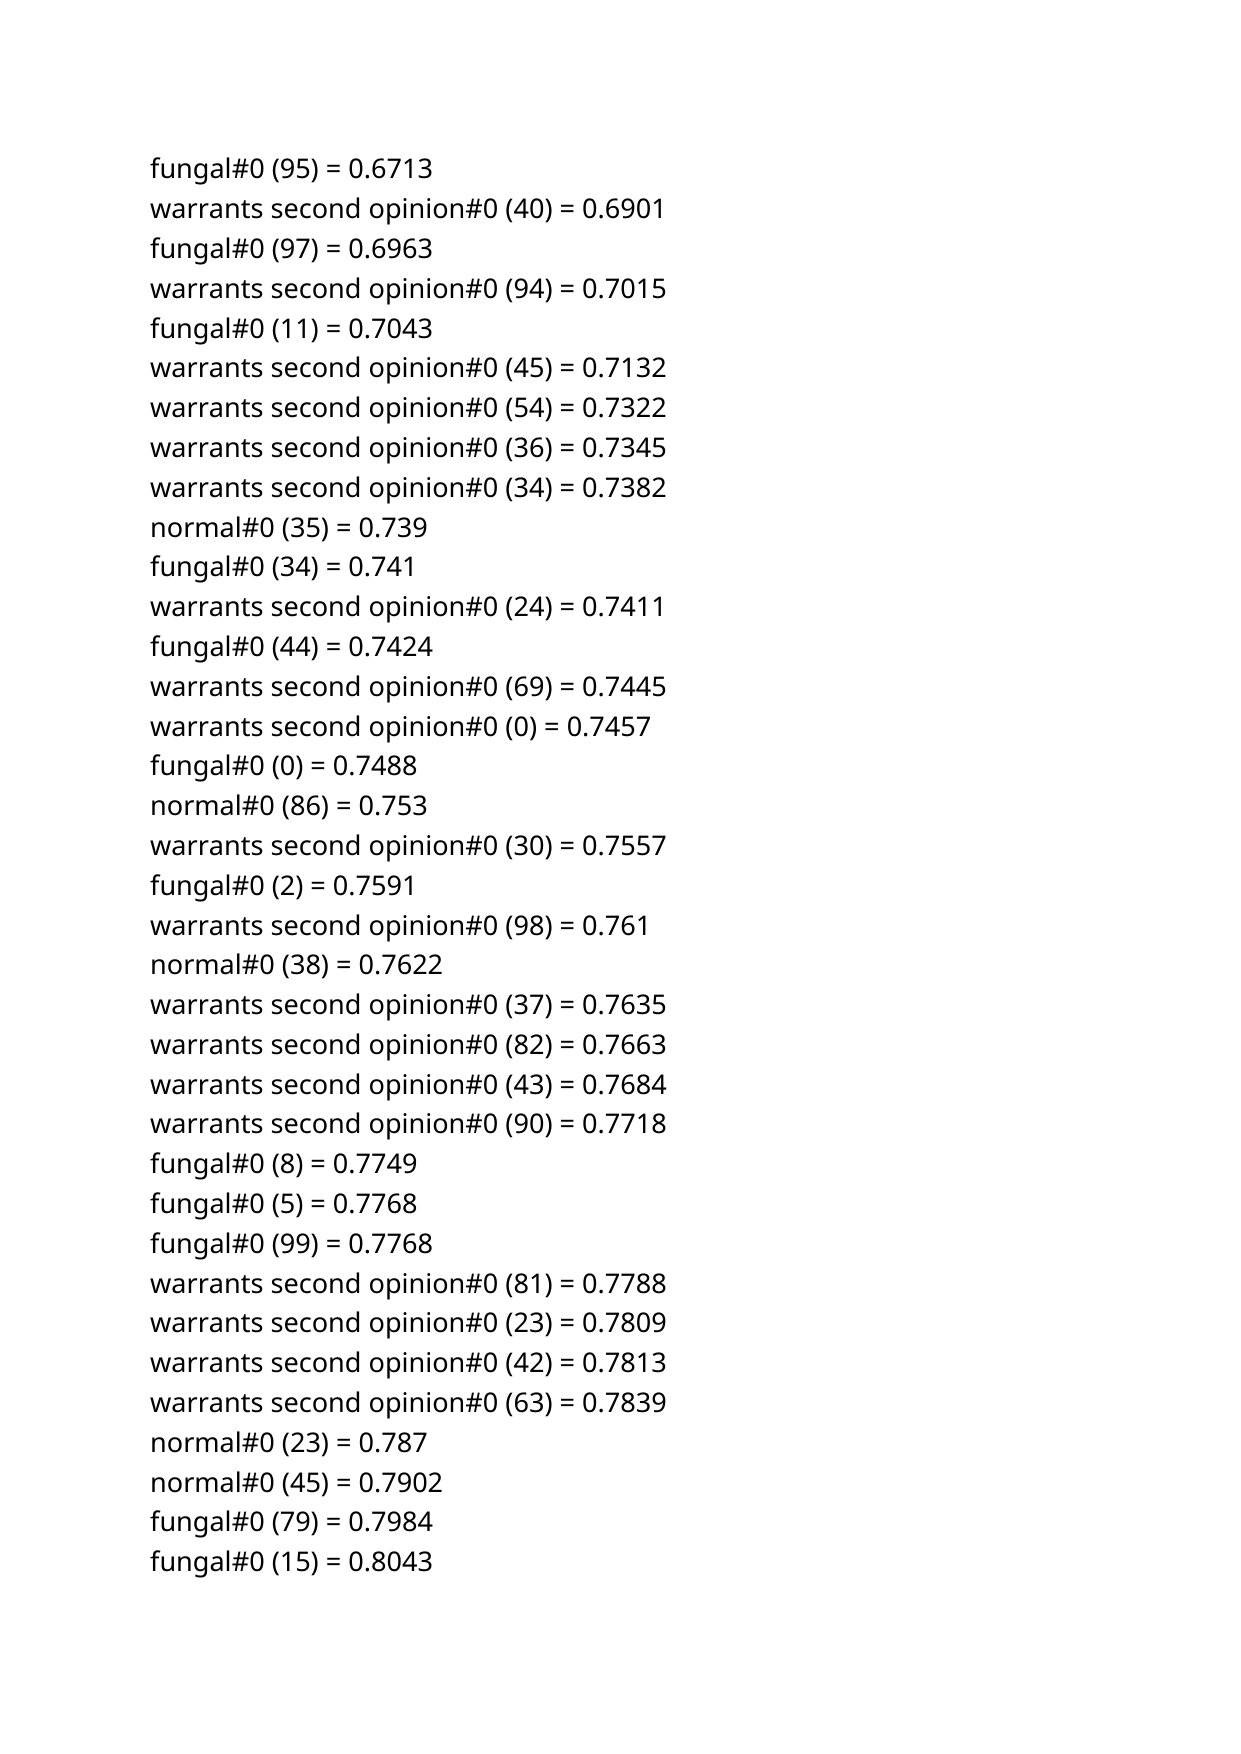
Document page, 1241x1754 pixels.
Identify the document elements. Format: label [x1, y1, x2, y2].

text [150, 150, 1090, 1579]
